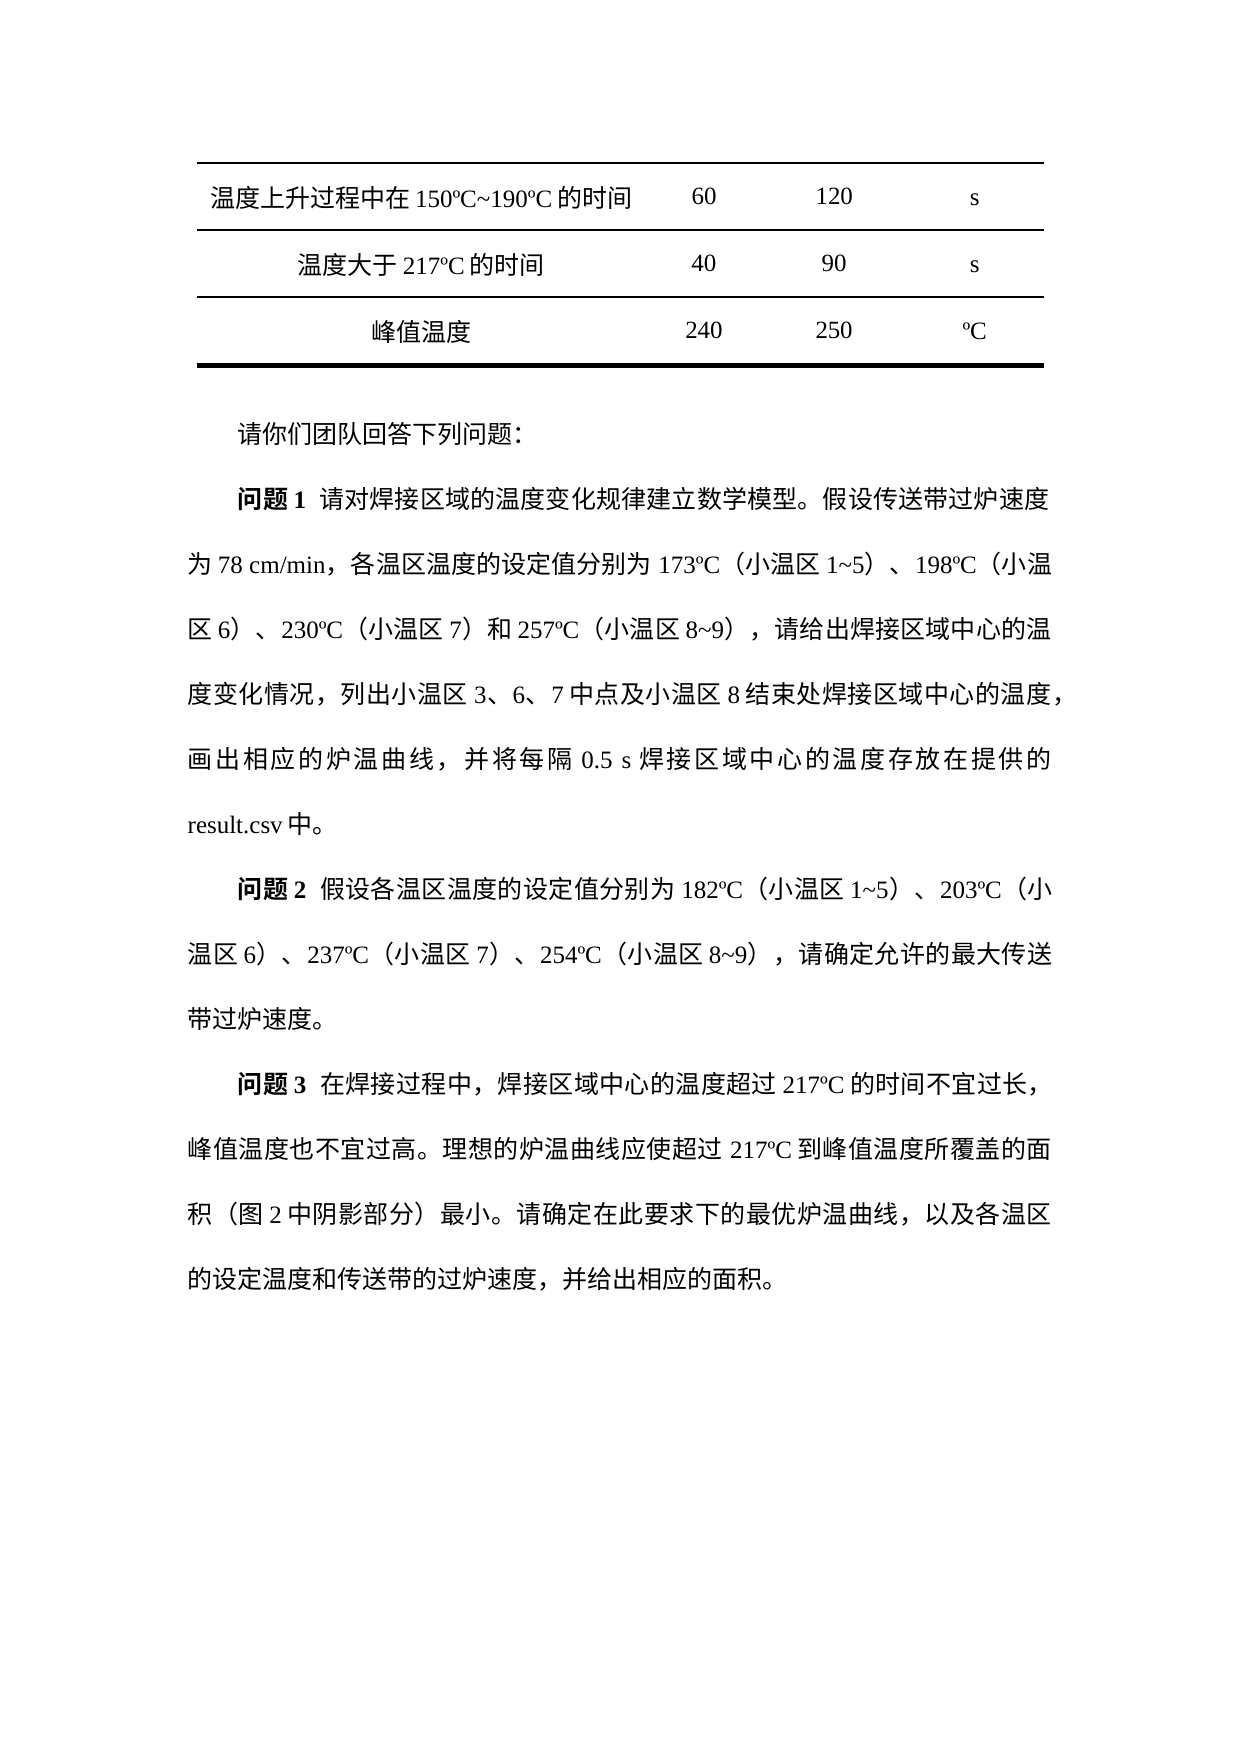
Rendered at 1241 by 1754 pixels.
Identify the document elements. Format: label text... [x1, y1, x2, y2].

table_cell [645, 164, 763, 229]
table_cell s [905, 231, 1043, 296]
table_cell ºC [905, 298, 1043, 363]
table_cell 温度上升过程中在150ºC~190ºC的时间 [197, 164, 645, 229]
table_cell [645, 231, 763, 296]
text 请你们团队回答下列问题： [187, 400, 1053, 465]
table_cell [764, 231, 905, 296]
table_cell [645, 298, 763, 363]
text 问题3 在焊接过程中，焊接区域中心的温度超过217ºC的时间不宜过长，峰值温度也不宜过高。理想的炉温曲线应使超过217ºC到峰值温度所覆盖的面积（图2中阴影部分）最小。请确定在此要求下的最优炉温曲线，以及各温区的设定温度和传送带的过炉速度，并给出相应的面积。 [187, 1050, 1053, 1310]
table_cell [764, 164, 905, 229]
table_cell [764, 298, 905, 363]
text 问题2 假设各温区温度的设定值分别为182ºC（小温区1~5）、203ºC（小温区6）、237ºC（小温区7）、254ºC（小温区8~9），请确定允许的最大传送带过炉速度。 [187, 855, 1053, 1050]
table_cell 峰值温度 [197, 298, 645, 363]
table_cell 温度大于217ºC的时间 [197, 231, 645, 296]
text 问题1 请对焊接区域的温度变化规律建立数学模型。假设传送带过炉速度为78 cm/min，各温区温度的设定值分别为173ºC（小温区1~5）、198ºC（小温区6）、230ºC（小温区7）和257ºC（小温区8~9），请给出焊接区域中心的温度变化情况，列出小温区3、6、7中点及小温区8结束处焊接区域中心的温度，画出相应的炉温曲线，并将每隔0.5 s焊接区域中心的温度存放在提供的result.csv中。 [187, 465, 1053, 855]
table_cell s [905, 164, 1043, 229]
